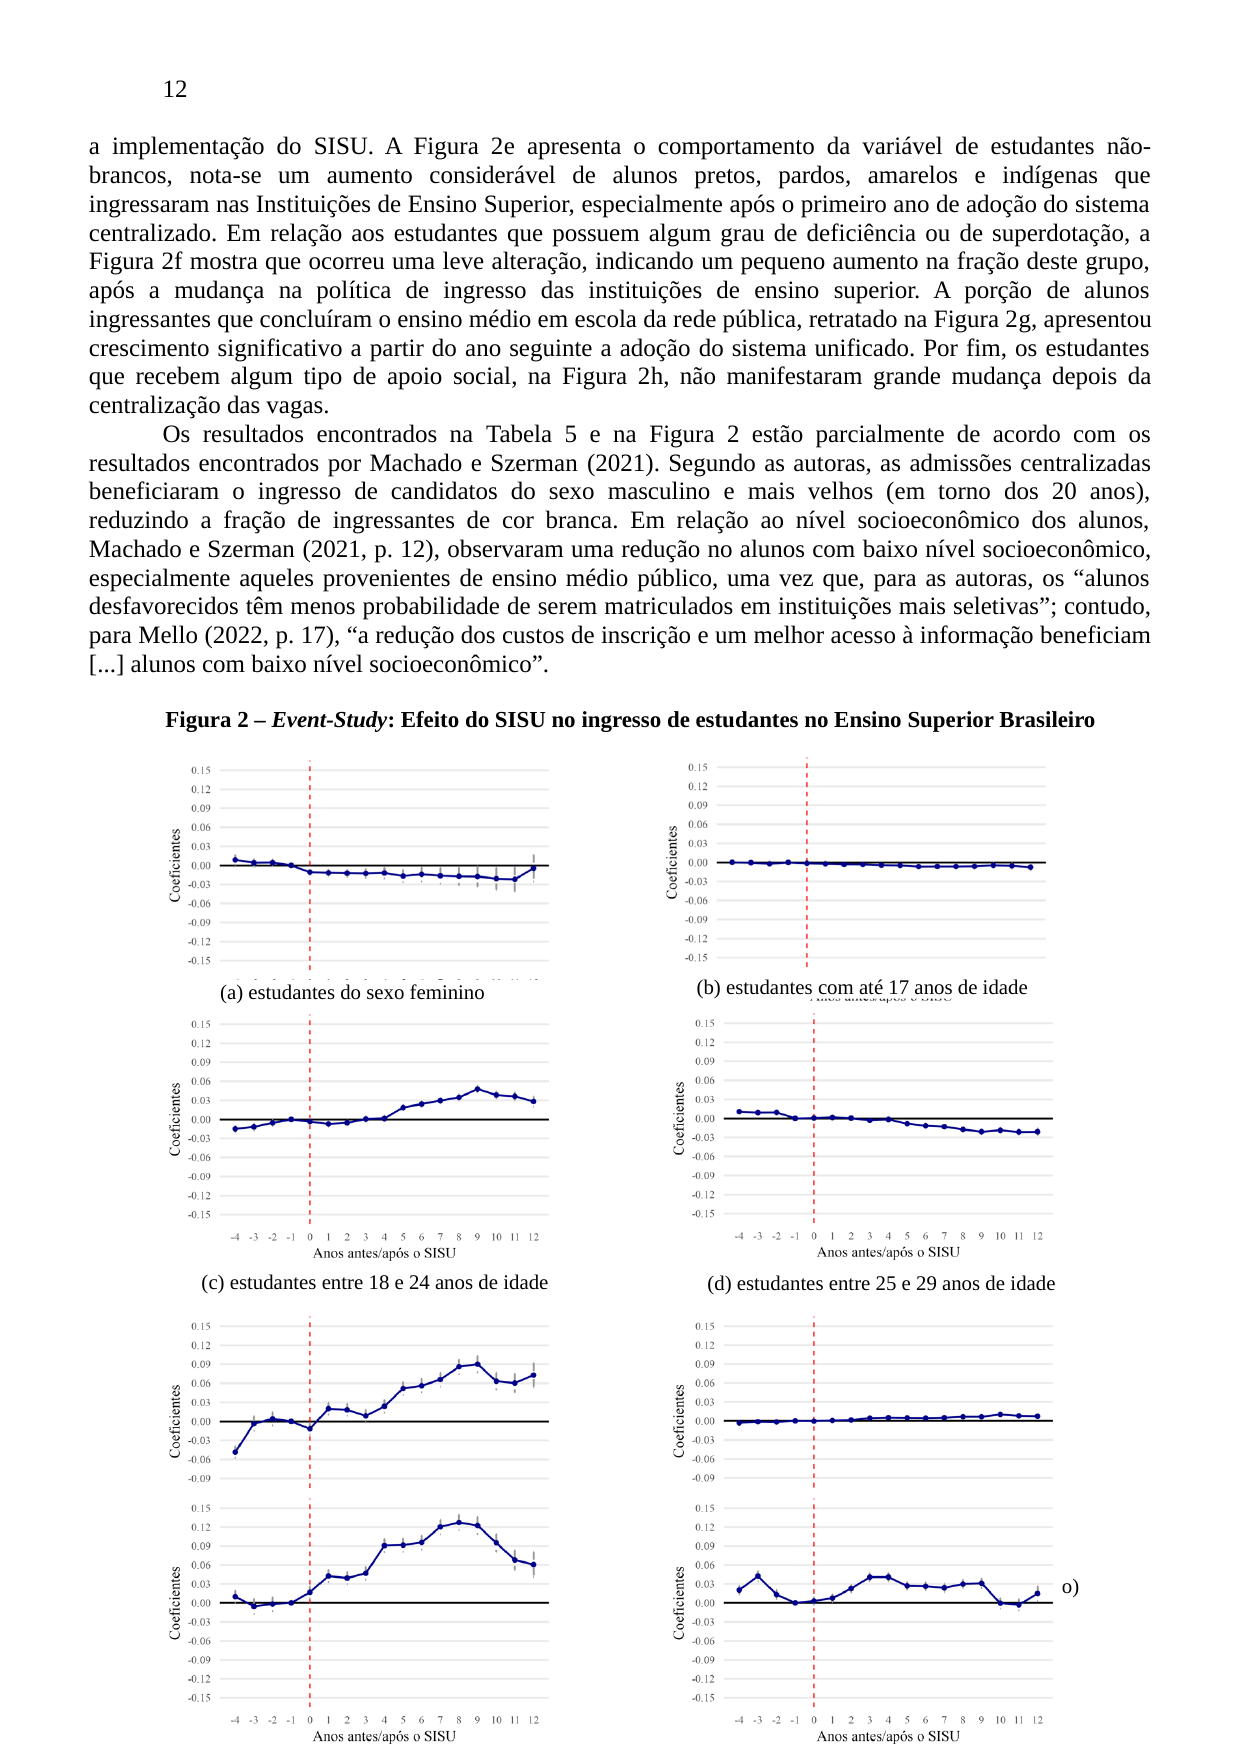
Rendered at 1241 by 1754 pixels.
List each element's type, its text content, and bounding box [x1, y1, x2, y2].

picture [656, 747, 1056, 974]
picture [663, 1306, 1063, 1754]
picture [159, 1306, 559, 1754]
picture [159, 750, 559, 980]
picture [656, 999, 1063, 1270]
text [89, 131, 1152, 419]
text Os resultados encontrados na Tabela 5 e na Figura 2 estão parcialmente de acordo com os resultados encontrados por Machado e Szerman (2021). Segundo as autoras, as admissões centralizadas beneficiaram o ingresso de candidatos do sexo masculino e mais velhos (em torno dos 20 anos), reduzindo a fração de ingressantes de cor branca. Em relação ao nível socioeconômico dos alunos, Machado e Szerman (2021, p. 12), observaram uma redução no alunos com baixo nível socioeconômico, especialmente aqueles provenientes de ensino médio público, uma vez que, para as autoras, os “alunos desfavorecidos têm menos probabilidade de serem matriculados em instituições mais seletivas”; contudo, para Mello (2022, p. 17), “a redução dos custos de inscrição e um melhor acesso à informação beneficiam [...] alunos com baixo nível socioeconômico”. [89, 419, 1152, 678]
picture [159, 1004, 559, 1271]
